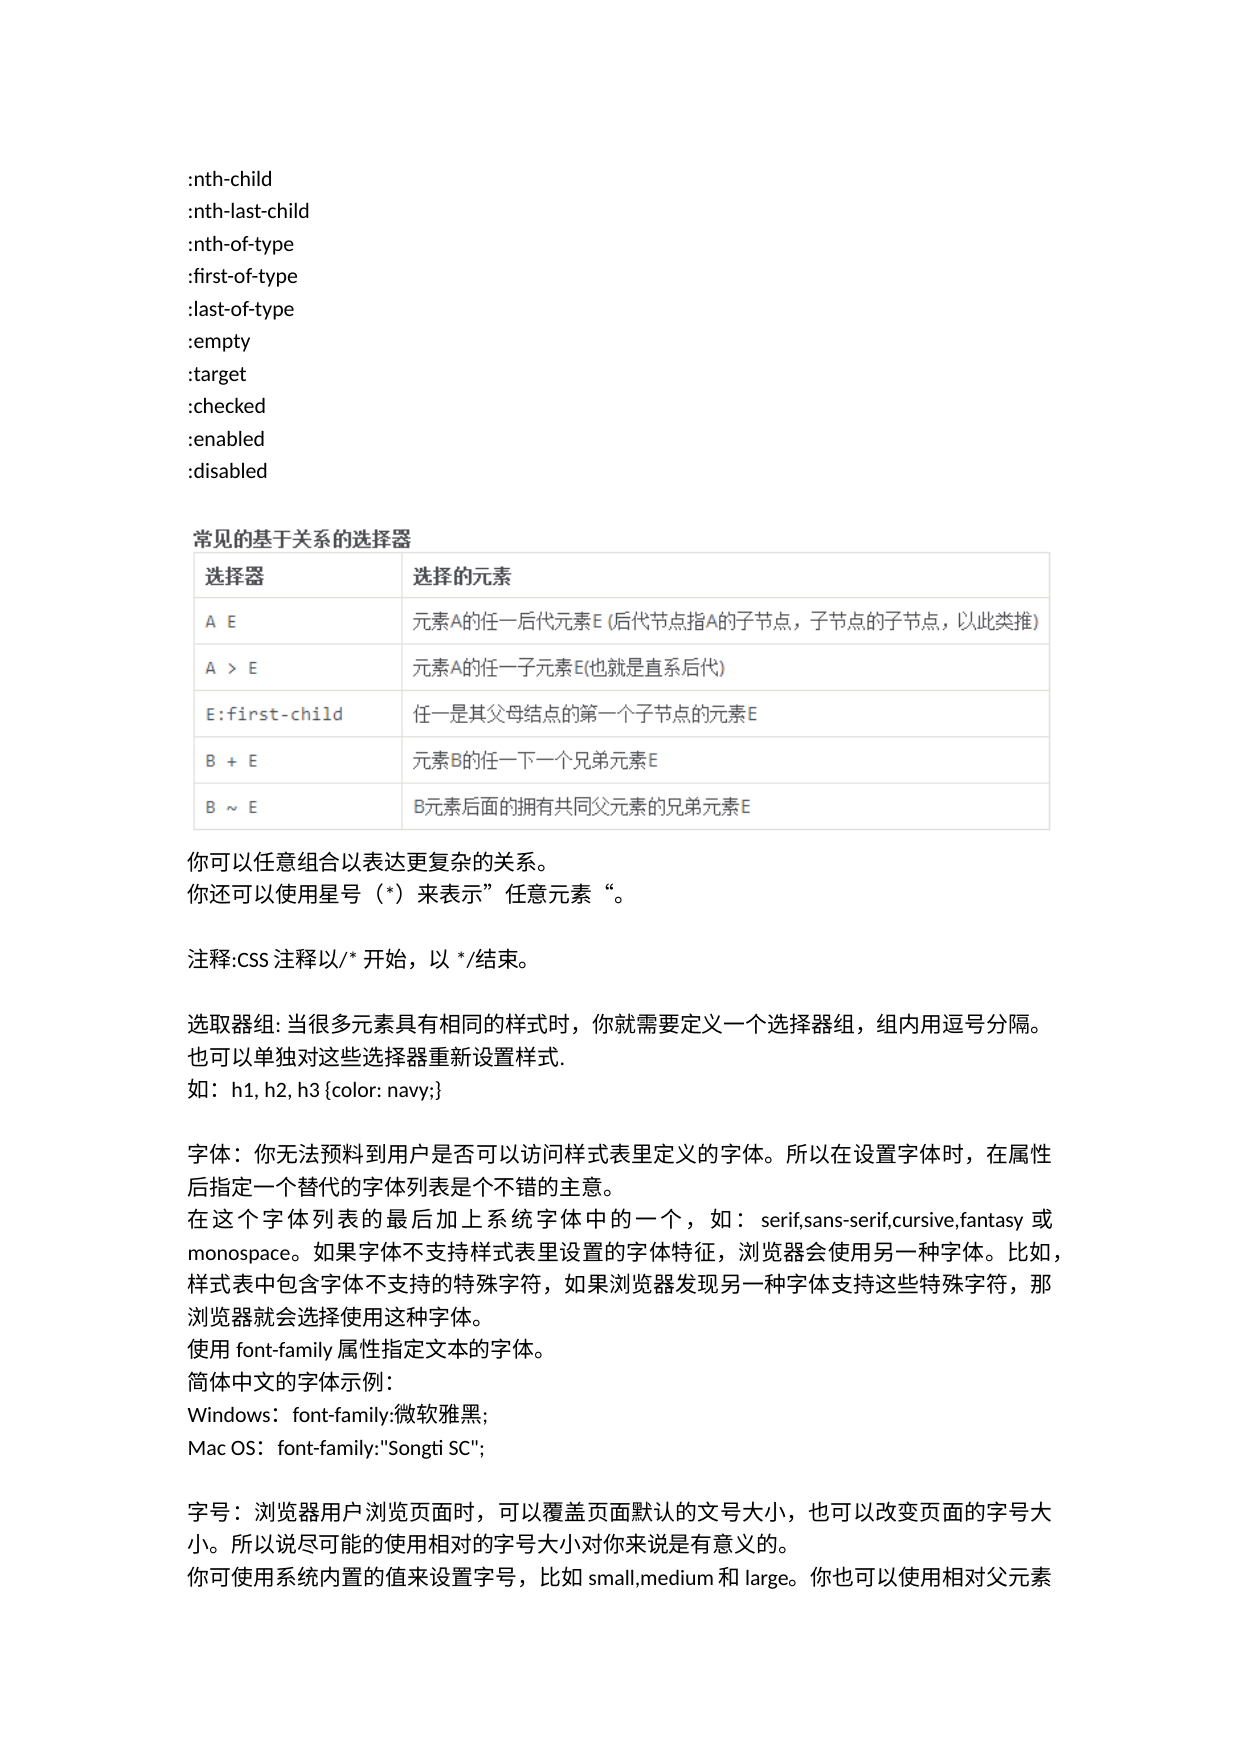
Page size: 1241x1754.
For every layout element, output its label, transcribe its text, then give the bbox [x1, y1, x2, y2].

text Mac OS：font-family:"Songti SC"; [187, 1429, 1053, 1462]
text 简体中文的字体示例： [187, 1364, 1053, 1397]
text :checked [187, 389, 1053, 422]
text :target [187, 357, 1053, 389]
text 如：h1, h2, h3 {color: navy;} [187, 1072, 1053, 1104]
text Windows：font-family:微软雅黑; [187, 1397, 1053, 1429]
text 你还可以使用星号（*）来表示”任意元素“。 [187, 877, 1053, 909]
text :first-of-type [187, 259, 1053, 292]
text :empty [187, 324, 1053, 357]
text :nth-last-child [187, 194, 1053, 227]
text 选取器组: 当很多元素具有相同的样式时，你就需要定义一个选择器组，组内用逗号分隔。也可以单独对这些选择器重新设置样式. [187, 1007, 1053, 1072]
text :nth-of-type [187, 227, 1053, 259]
text 使用 font-family 属性指定文本的字体。 [187, 1332, 1053, 1364]
text :nth-child [187, 162, 1053, 194]
text :disabled [187, 454, 1053, 487]
text 你可以任意组合以表达更复杂的关系。 [187, 844, 1053, 877]
text 字体：你无法预料到用户是否可以访问样式表里定义的字体。所以在设置字体时，在属性后指定一个替代的字体列表是个不错的主意。 [187, 1137, 1053, 1202]
text :enabled [187, 422, 1053, 454]
text 字号：浏览器用户浏览页面时，可以覆盖页面默认的文号大小，也可以改变页面的字号大小。所以说尽可能的使用相对的字号大小对你来说是有意义的。 [187, 1494, 1053, 1559]
picture [187, 519, 1053, 833]
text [187, 1559, 1053, 1592]
text :last-of-type [187, 292, 1053, 324]
text 在这个字体列表的最后加上系统字体中的一个，如：serif,sans-serif,cursive,fantasy或monospace。如果字体不支持样式表里设置的字体特征，浏览器会使用另一种字体。比如，样式表中包含字体不支持的特殊字符，如果浏览器发现另一种字体支持这些特殊字符，那浏览器就会选择使用这种字体。 [187, 1202, 1053, 1332]
text 注释:CSS注释以/* 开始，以 */结束。 [187, 942, 1053, 974]
